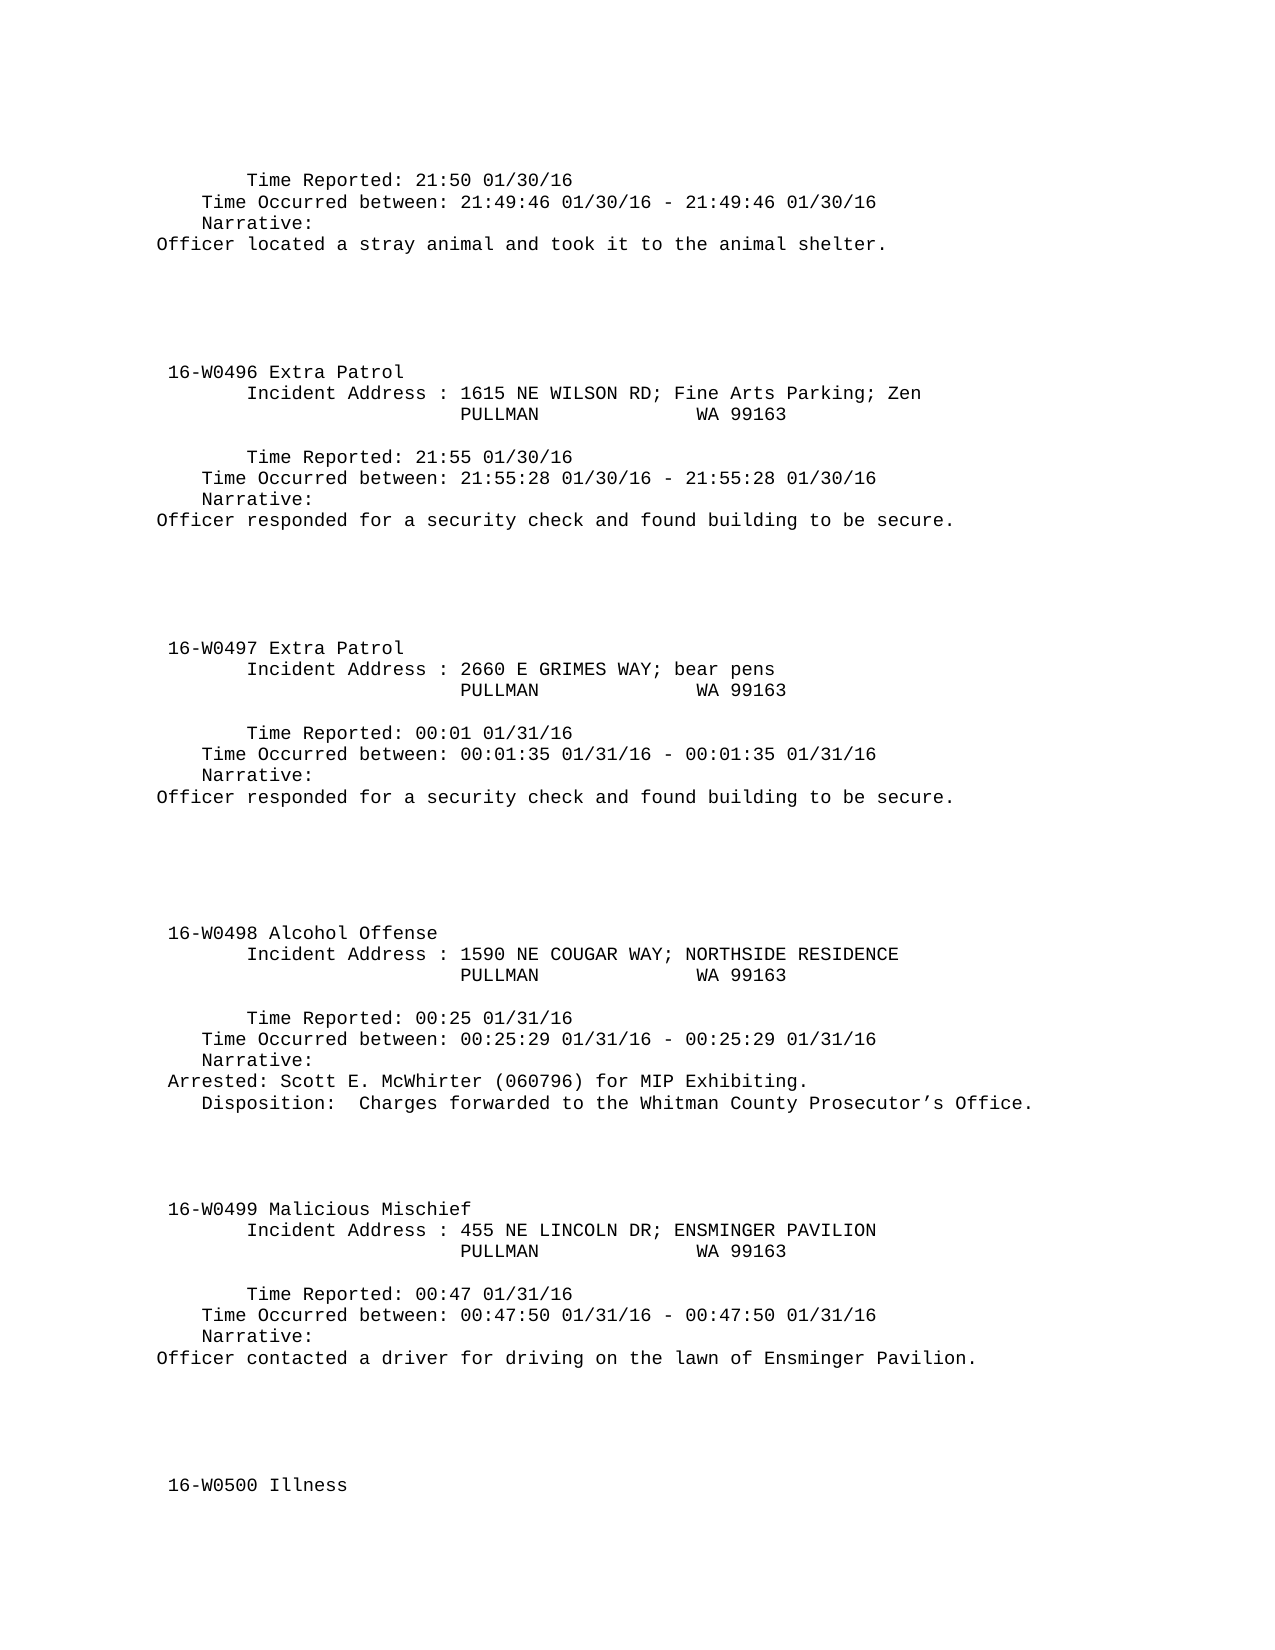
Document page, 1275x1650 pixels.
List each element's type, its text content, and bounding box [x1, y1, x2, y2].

text 16-W0499 Malicious Mischief [156, 1200, 1118, 1221]
text Arrested: Scott E. McWhirter (060796) for MIP Exhibiting. [156, 1072, 1118, 1093]
text Time Occurred between: 21:55:28 01/30/16 - 21:55:28 01/30/16 [156, 469, 1118, 490]
text Officer responded for a security check and found building to be secure. [156, 787, 1118, 809]
text 16-W0496 Extra Patrol [156, 362, 1118, 384]
text Time Reported: 00:01 01/31/16 [156, 724, 1118, 745]
text Incident Address : 455 NE LINCOLN DR; ENSMINGER PAVILION [156, 1221, 1118, 1242]
text Time Occurred between: 00:25:29 01/31/16 - 00:25:29 01/31/16 [156, 1030, 1118, 1051]
text Time Reported: 00:25 01/31/16 [156, 1008, 1118, 1030]
text Time Occurred between: 00:47:50 01/31/16 - 00:47:50 01/31/16 [156, 1306, 1118, 1327]
text Narrative: [156, 214, 1118, 235]
text Time Reported: 21:50 01/30/16 [156, 171, 1118, 192]
text PULLMAN WA 99163 [156, 1242, 1118, 1263]
text Officer located a stray animal and took it to the animal shelter. [156, 235, 1118, 256]
text Officer responded for a security check and found building to be secure. [156, 511, 1118, 532]
text Narrative: [156, 1327, 1118, 1348]
text Time Occurred between: 00:01:35 01/31/16 - 00:01:35 01/31/16 [156, 745, 1118, 766]
text Incident Address : 2660 E GRIMES WAY; bear pens [156, 660, 1118, 681]
text Narrative: [156, 766, 1118, 787]
text 16-W0497 Extra Patrol [156, 639, 1118, 660]
text Time Occurred between: 21:49:46 01/30/16 - 21:49:46 01/30/16 [156, 192, 1118, 214]
text Time Reported: 00:47 01/31/16 [156, 1285, 1118, 1306]
text PULLMAN WA 99163 [156, 966, 1118, 987]
text PULLMAN WA 99163 [156, 681, 1118, 702]
text Time Reported: 21:55 01/30/16 [156, 447, 1118, 469]
text 16-W0500 Illness [156, 1476, 1118, 1497]
text Narrative: [156, 1051, 1118, 1072]
text PULLMAN WA 99163 [156, 405, 1118, 426]
text Disposition: Charges forwarded to the Whitman County Prosecutor’s Office. [156, 1093, 1118, 1115]
text Officer contacted a driver for driving on the lawn of Ensminger Pavilion. [156, 1348, 1118, 1370]
text Narrative: [156, 490, 1118, 511]
text Incident Address : 1590 NE COUGAR WAY; NORTHSIDE RESIDENCE [156, 945, 1118, 966]
text 16-W0498 Alcohol Offense [156, 923, 1118, 945]
text Incident Address : 1615 NE WILSON RD; Fine Arts Parking; Zen [156, 384, 1118, 405]
